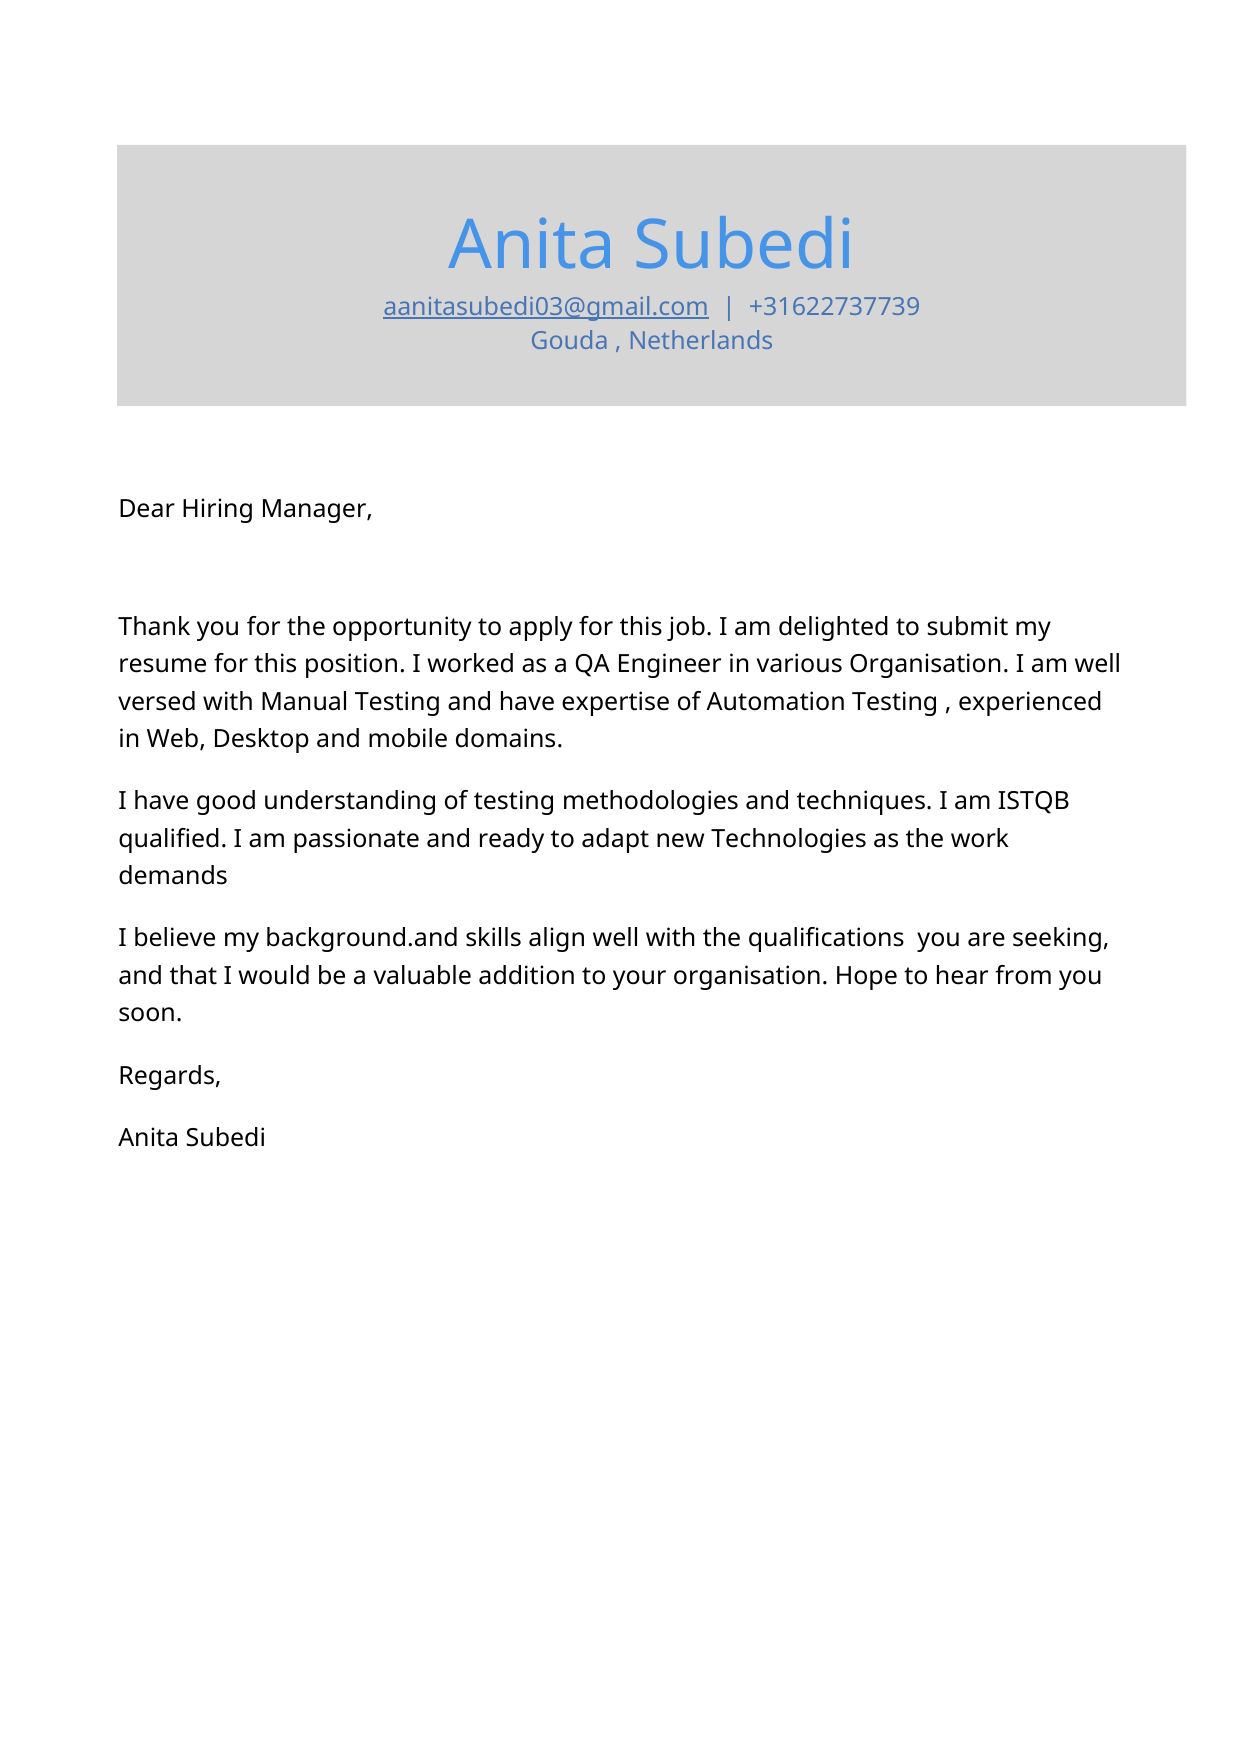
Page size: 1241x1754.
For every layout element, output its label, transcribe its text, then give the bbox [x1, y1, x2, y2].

text I believe my background.and skills align well with the qualifications you are seeking, and that I would be a valuable addition to your organisation. Hope to hear from you soon. [118, 920, 1122, 1029]
text I have good understanding of testing methodologies and techniques. I am ISTQB qualified. I am passionate and ready to adapt new Technologies as the work demands [118, 783, 1122, 892]
text Anita Subedi [118, 1120, 1122, 1154]
text Regards, [118, 1057, 1122, 1091]
text Dear Hiring Manager, [118, 490, 1122, 524]
text Thank you for the opportunity to apply for this job. I am delighted to submit my resume for this position. I worked as a QA Engineer in various Organisation. I am well versed with Manual Testing and have expertise of Automation Testing , experienced in Web, Desktop and mobile domains. [118, 608, 1122, 754]
